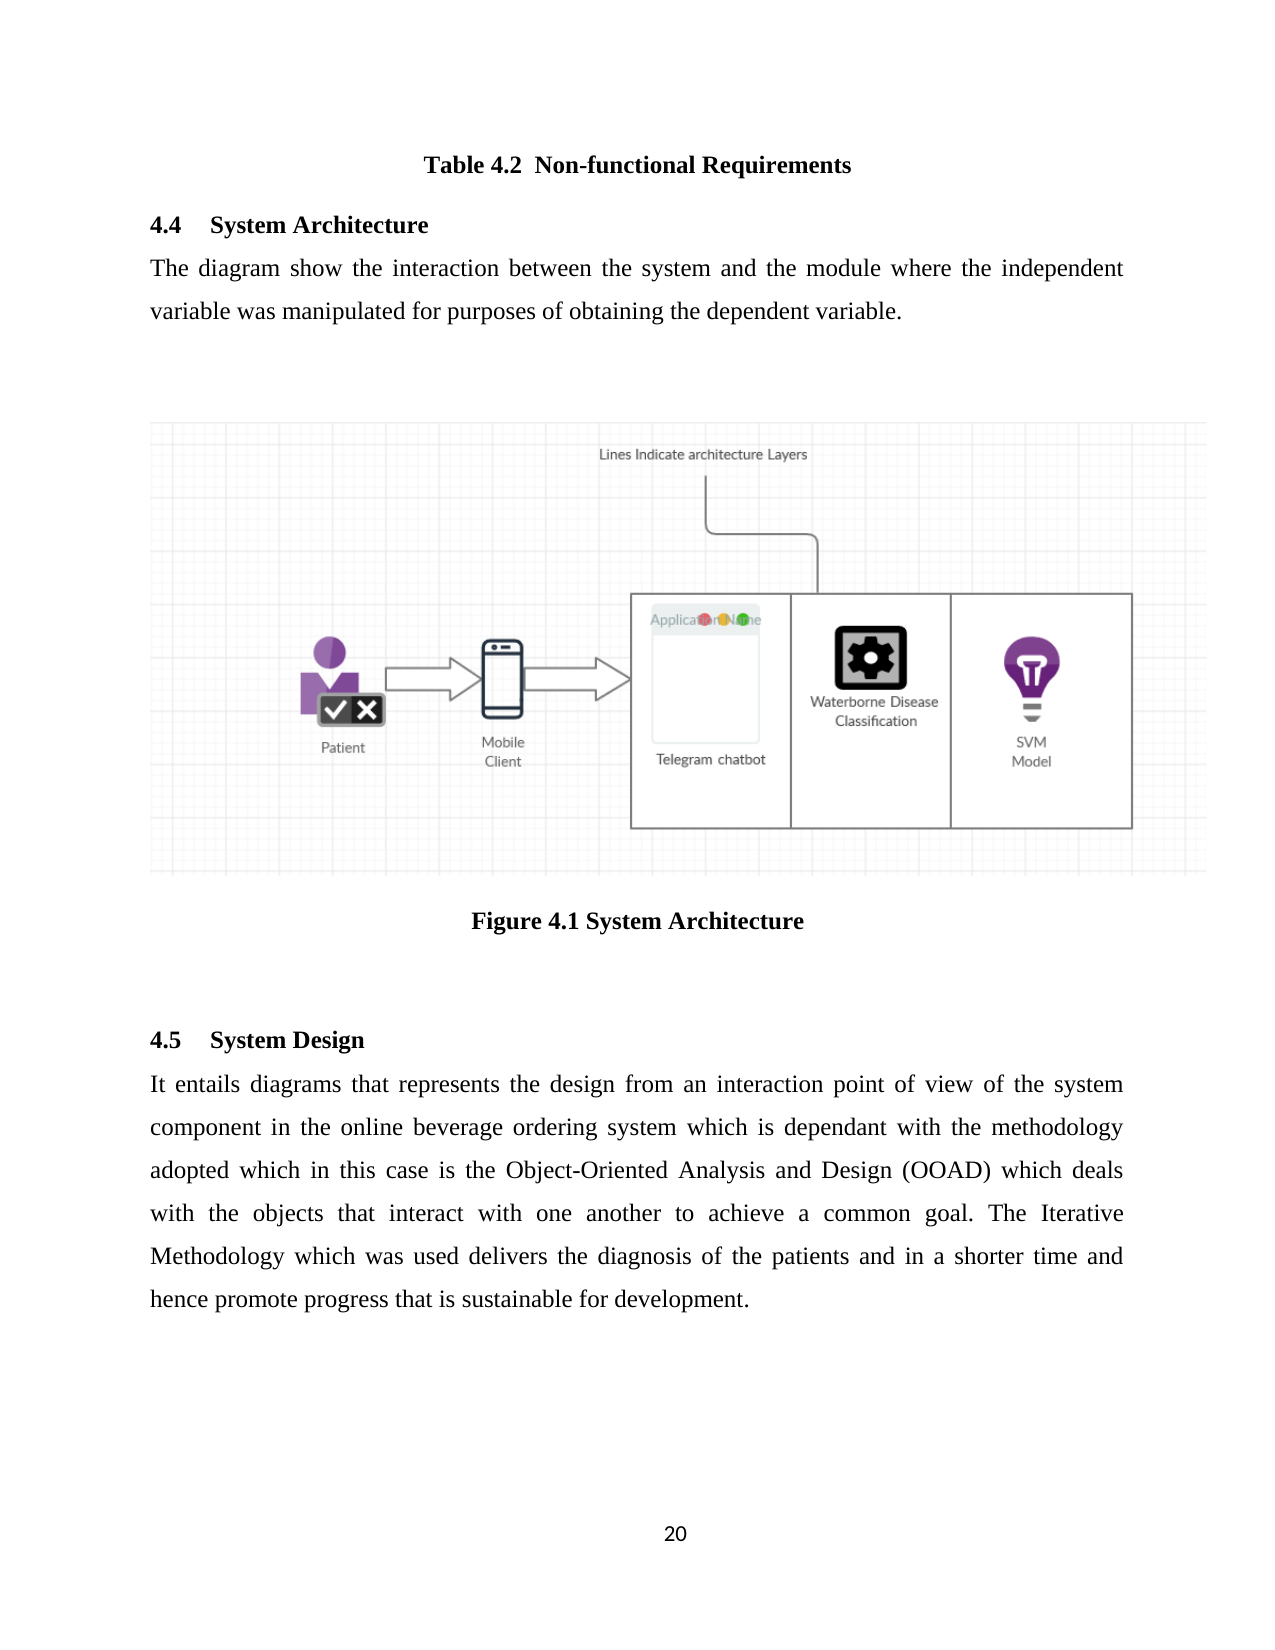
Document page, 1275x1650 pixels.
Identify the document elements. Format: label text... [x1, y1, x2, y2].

subtitle System Architecture [150, 210, 1125, 238]
text Figure 4.1 System Architecture [150, 906, 1125, 935]
picture [150, 415, 1207, 876]
text Table 4.2 Non-functional Requirements [150, 150, 1125, 179]
text It entails diagrams that represents the design from an interaction point of view of the system component in the online beverage ordering system which is dependant with the methodology adopted which in this case is the Object-Oriented Analysis and Design (OOAD) which deals with the objects that interact with one another to achieve a common goal. The Iterative Methodology which was used delivers the diagnosis of the patients and in a shorter time and hence promote progress that is sustainable for development. [150, 1069, 1125, 1313]
text The diagram show the interaction between the system and the module where the independent variable was manipulated for purposes of obtaining the dependent variable. [150, 253, 1125, 325]
subtitle System Design [150, 1026, 1125, 1054]
